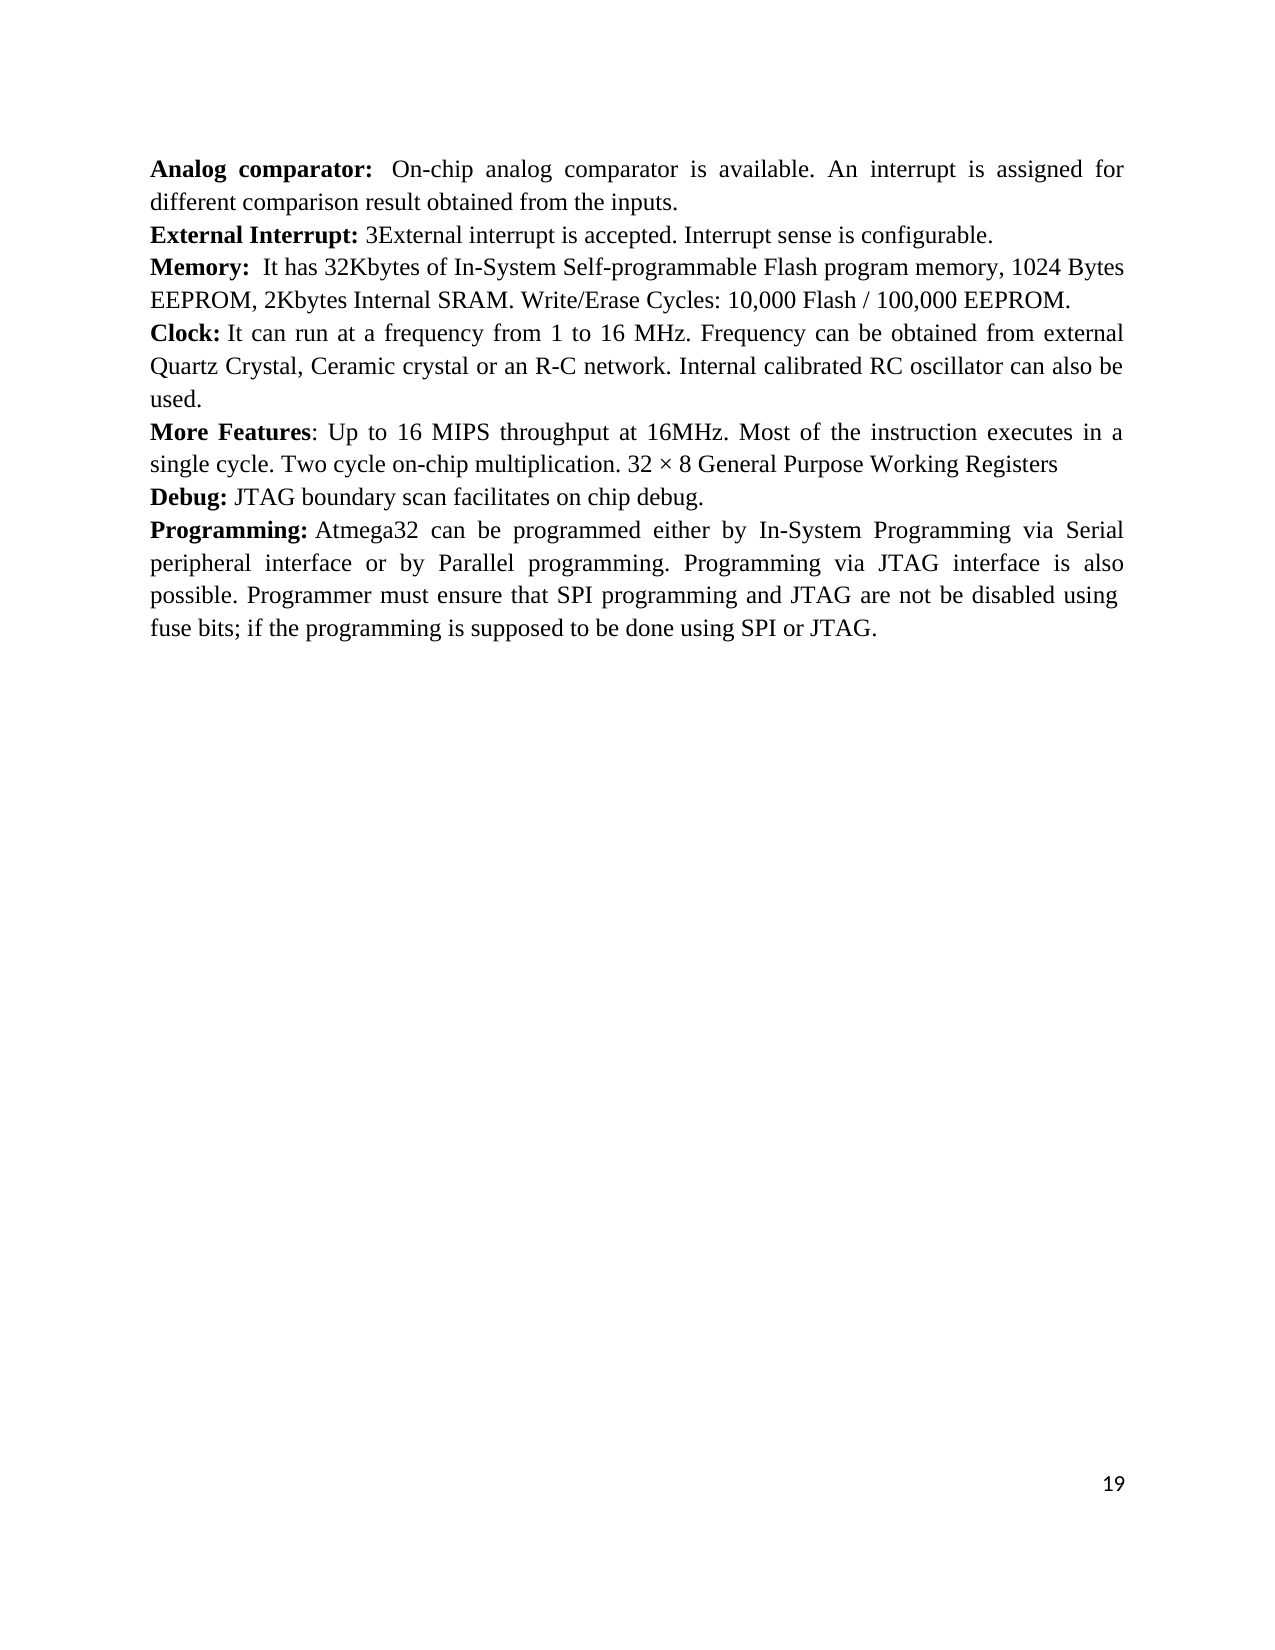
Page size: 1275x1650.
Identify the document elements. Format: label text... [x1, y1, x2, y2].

text Clock: It can run at a frequency from 1 to 16 MHz. Frequency can be obtained from external Quartz Crystal, Ceramic crystal or an R-C network. Internal calibrated RC oscillator can also be used. [150, 314, 1125, 412]
text Debug: JTAG boundary scan facilitates on chip debug. [150, 478, 1125, 511]
text Memory: It has 32Kbytes of In-System Self-programmable Flash program memory, 1024 Bytes EEPROM, 2Kbytes Internal SRAM. Write/Erase Cycles: 10,000 Flash / 100,000 EEPROM. [150, 248, 1125, 314]
text Programming: Atmega32 can be programmed either by In-System Programming via Serial peripheral interface or by Parallel programming. Programming via JTAG interface is also possible. Programmer must ensure that SPI programming and JTAG are not be disabled using fuse bits; if the programming is supposed to be done using SPI or JTAG. [150, 511, 1125, 642]
text More Features: Up to 16 MIPS throughput at 16MHz. Most of the instruction executes in a single cycle. Two cycle on-chip multiplication. 32 × 8 General Purpose Working Registers [150, 412, 1125, 478]
text External Interrupt: 3External interrupt is accepted. Interrupt sense is configurable. [150, 216, 1125, 248]
text Analog comparator: On-chip analog comparator is available. An interrupt is assigned for different comparison result obtained from the inputs. [150, 150, 1125, 216]
